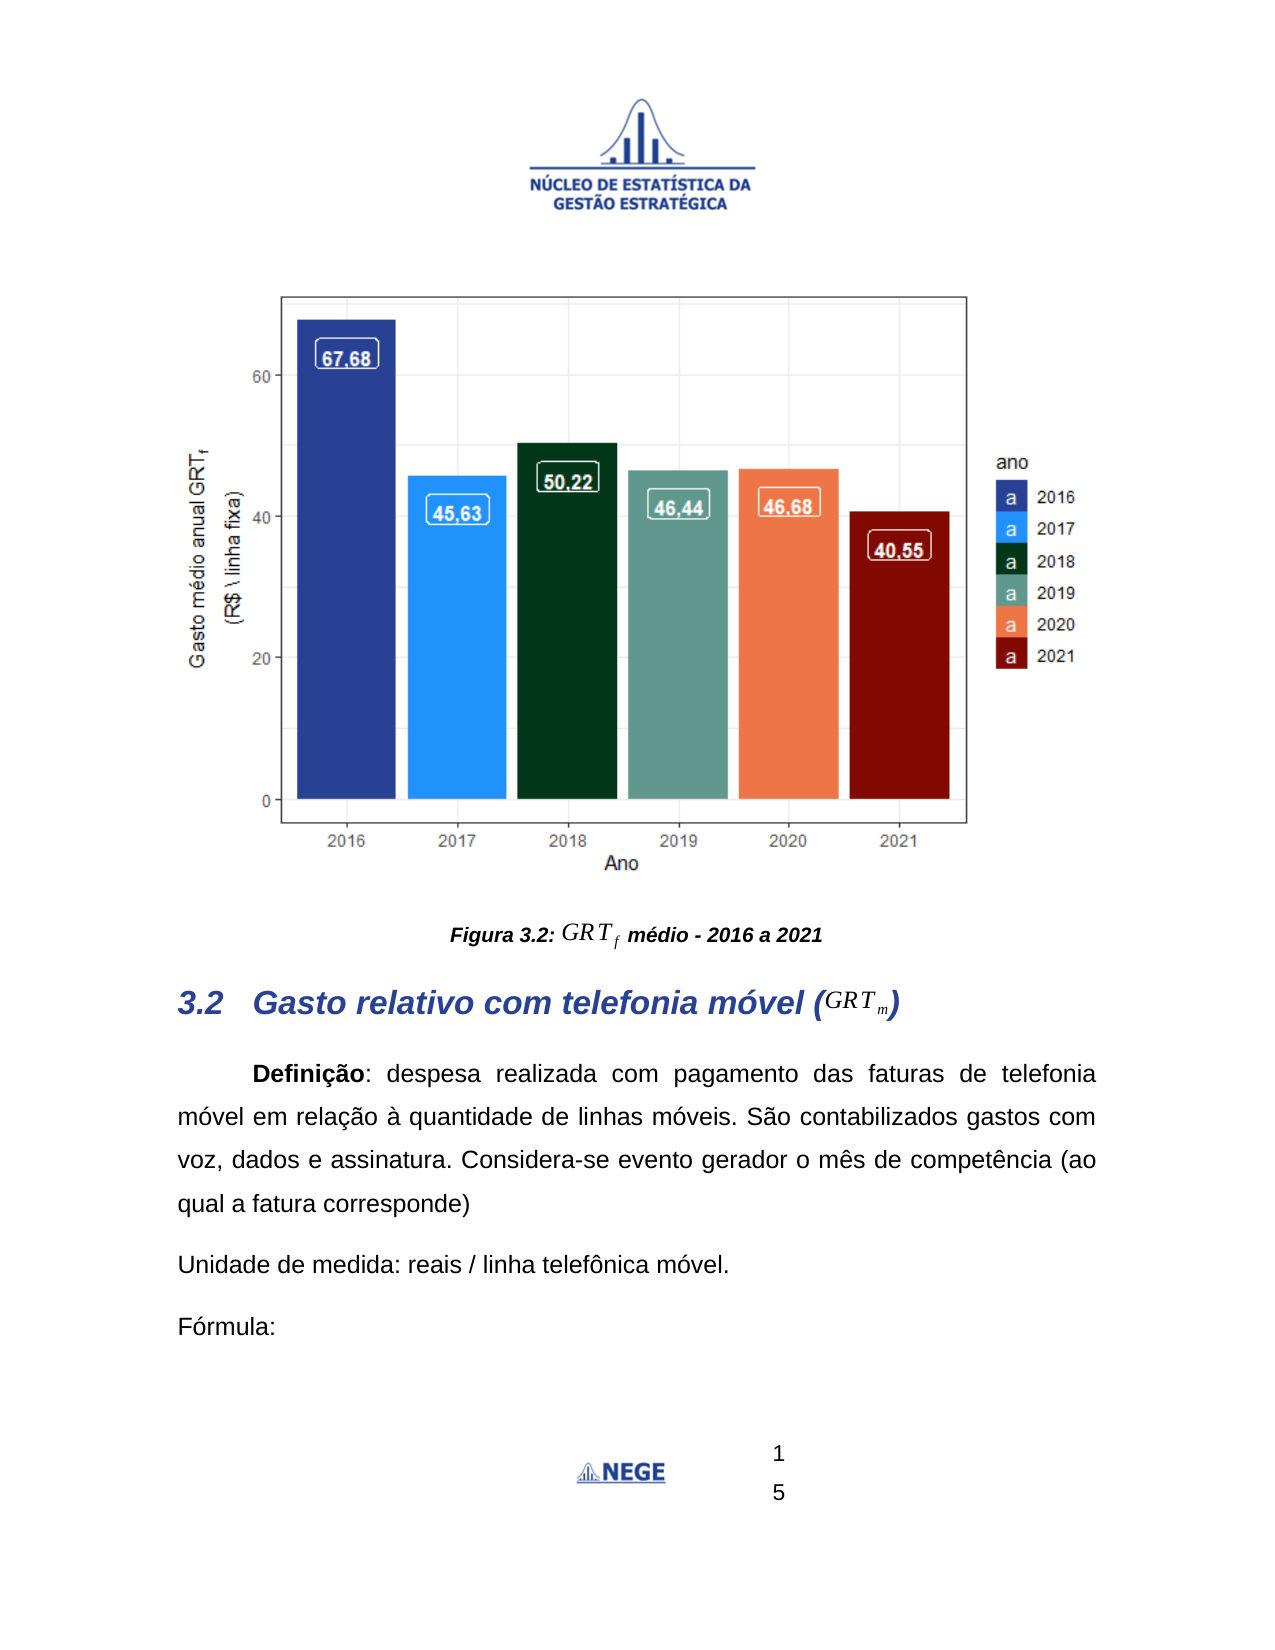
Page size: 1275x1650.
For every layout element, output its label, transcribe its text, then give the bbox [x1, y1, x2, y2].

text Fórmula: [177, 1312, 1098, 1341]
subtitle 3.2 Gasto relativo com telefonia móvel () [177, 983, 1098, 1021]
text Unidade de medida: reais / linha telefônica móvel. [177, 1251, 1098, 1279]
text Figura 3.2: médio - 2016 a 2021 [177, 919, 1098, 950]
picture [571, 1457, 669, 1489]
picture [177, 287, 1096, 884]
text Definição: despesa realizada com pagamento das faturas de telefonia móvel em relação à quantidade de linhas móveis. São contabilizados gastos com voz, dados e assinatura. Considera-se evento gerador o mês de competência (ao qual a fatura corresponde) [177, 1059, 1098, 1217]
picture [501, 75, 774, 230]
